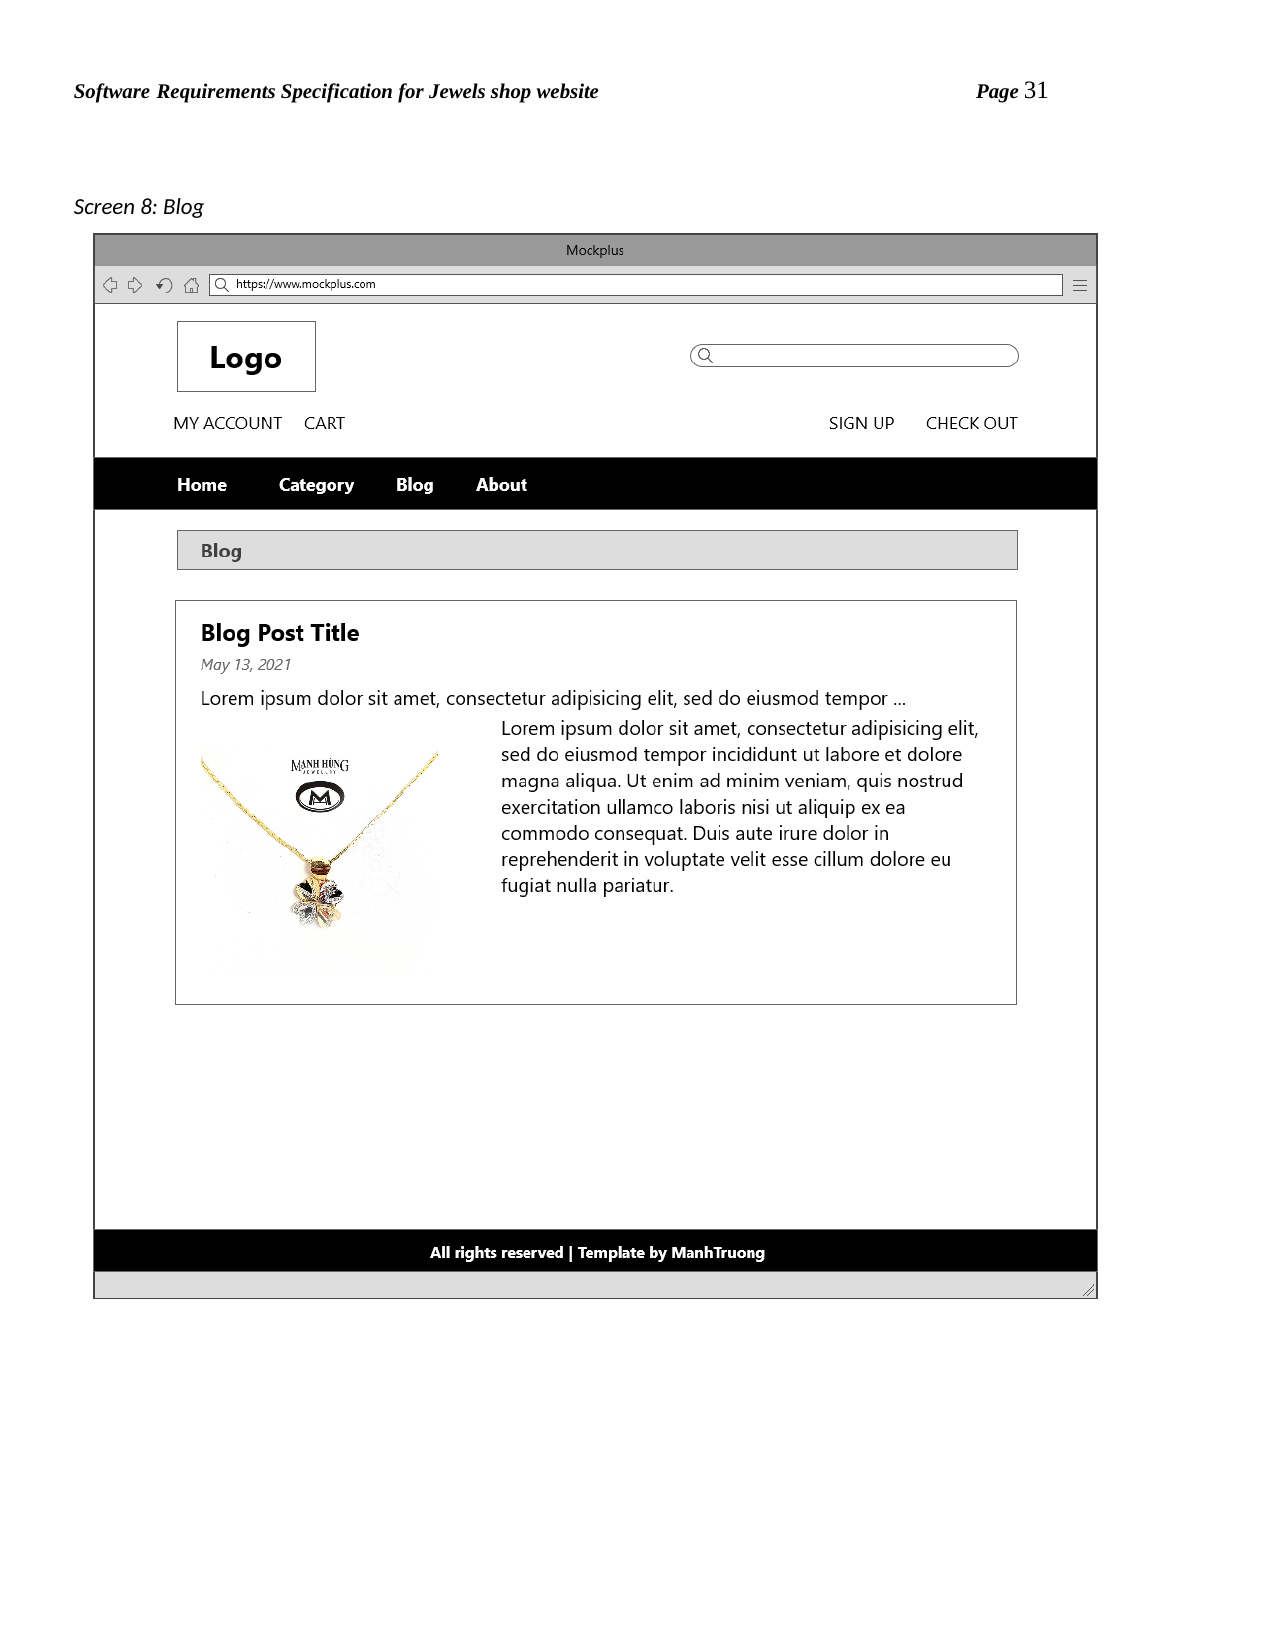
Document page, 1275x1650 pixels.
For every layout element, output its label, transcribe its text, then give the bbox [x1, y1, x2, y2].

picture [73, 233, 1140, 1299]
text Screen 8: Blog [74, 192, 1140, 220]
